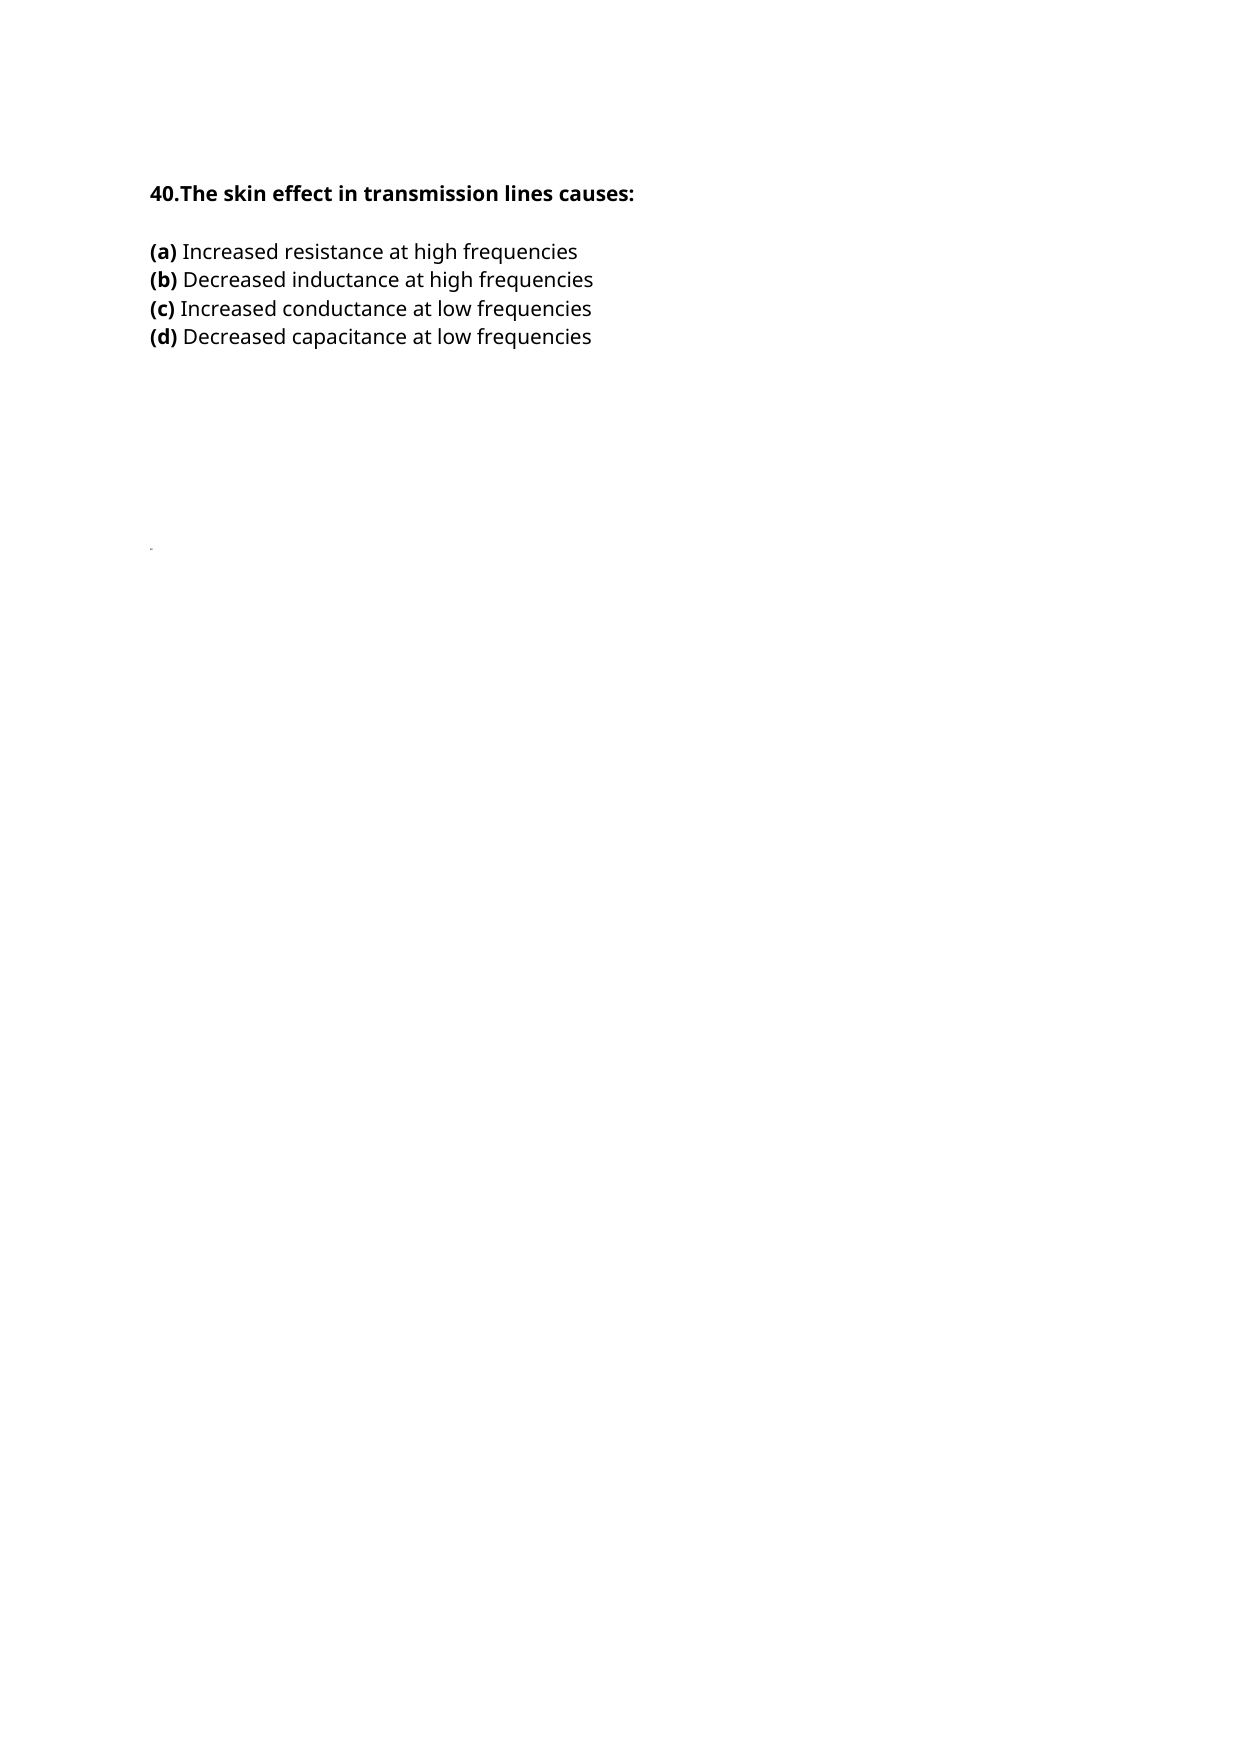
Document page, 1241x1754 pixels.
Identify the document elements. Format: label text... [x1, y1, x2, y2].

text (a) Increased resistance at high frequencies (b) Decreased inductance at high frequencies (c) Increased conductance at low frequencies (d) Decreased capacitance at low frequencies [150, 237, 1090, 351]
text 40.The skin effect in transmission lines causes: [150, 179, 1090, 208]
